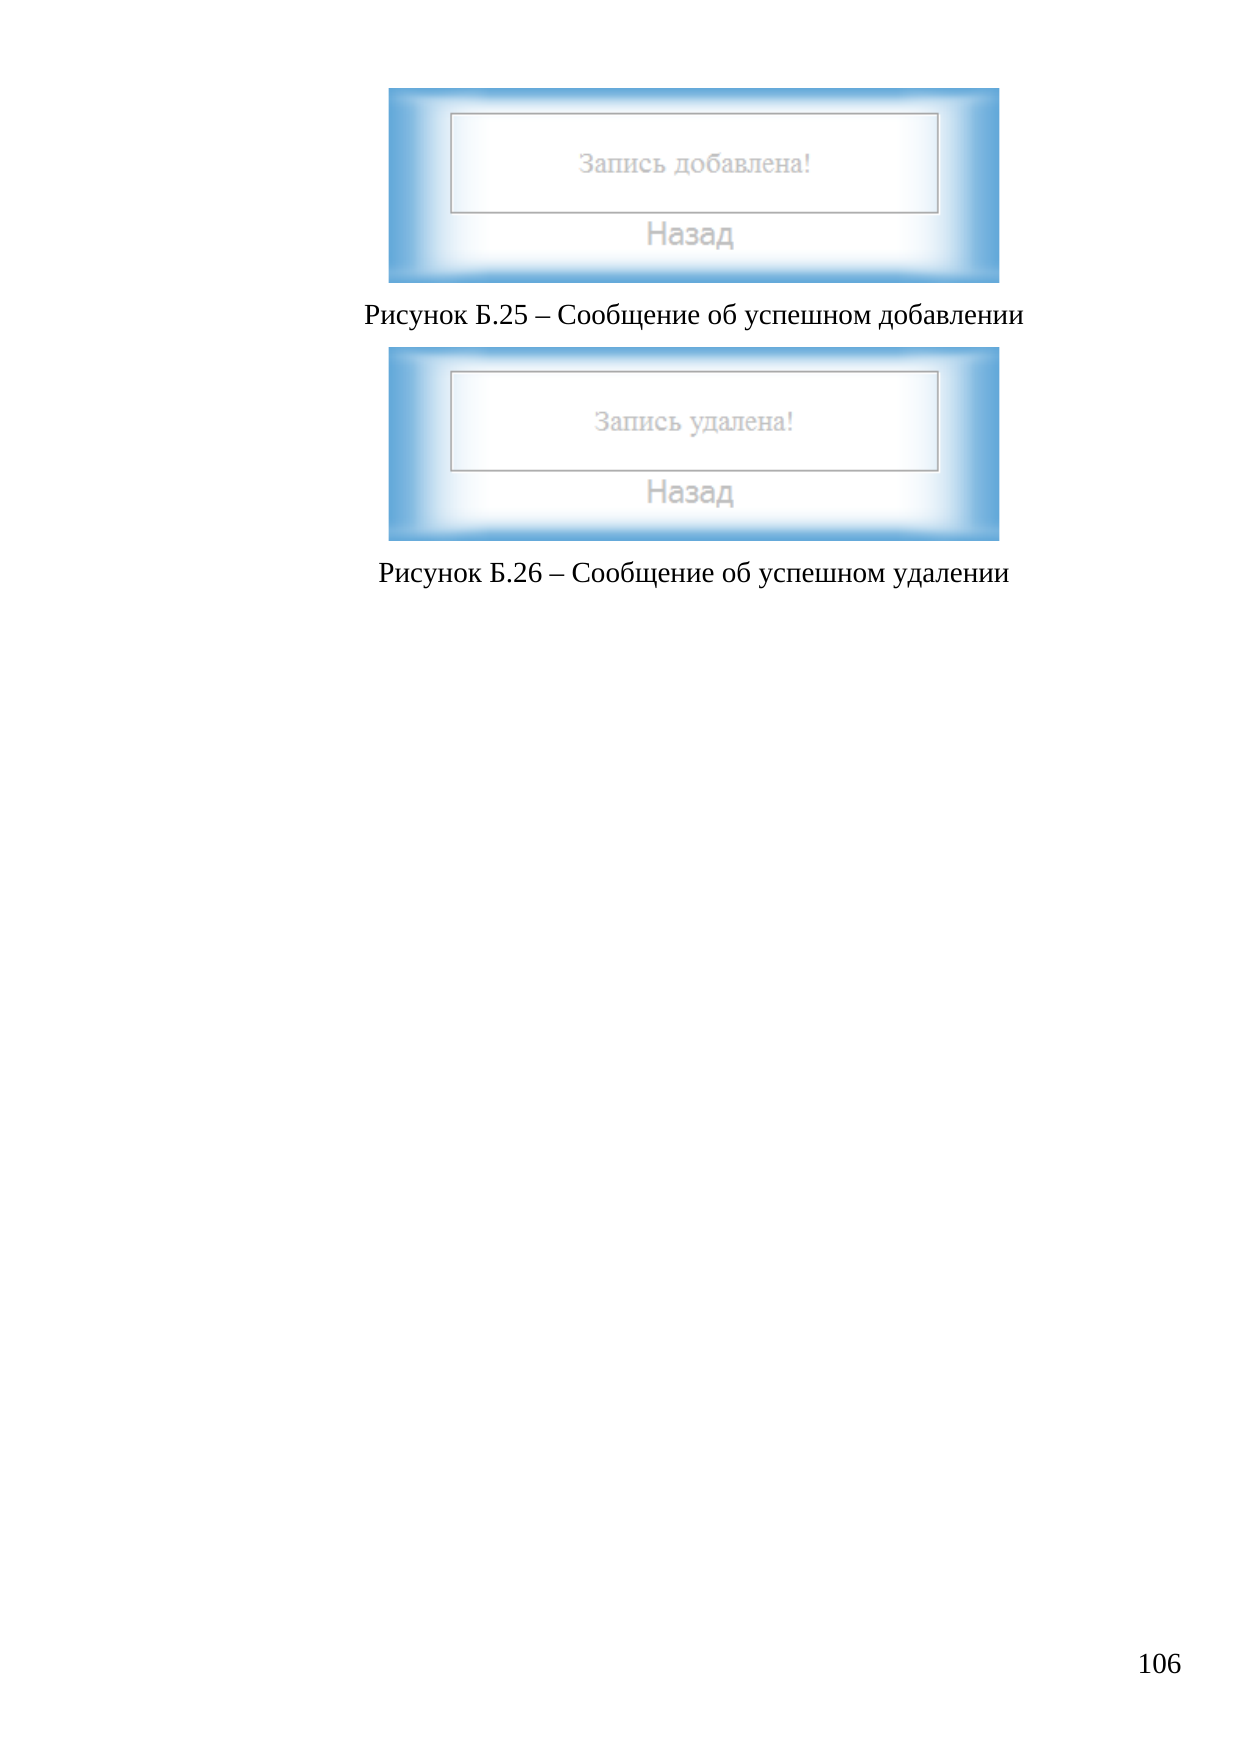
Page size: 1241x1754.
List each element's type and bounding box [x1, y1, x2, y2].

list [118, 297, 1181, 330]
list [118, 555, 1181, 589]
picture [388, 347, 1000, 541]
picture [388, 88, 1000, 283]
